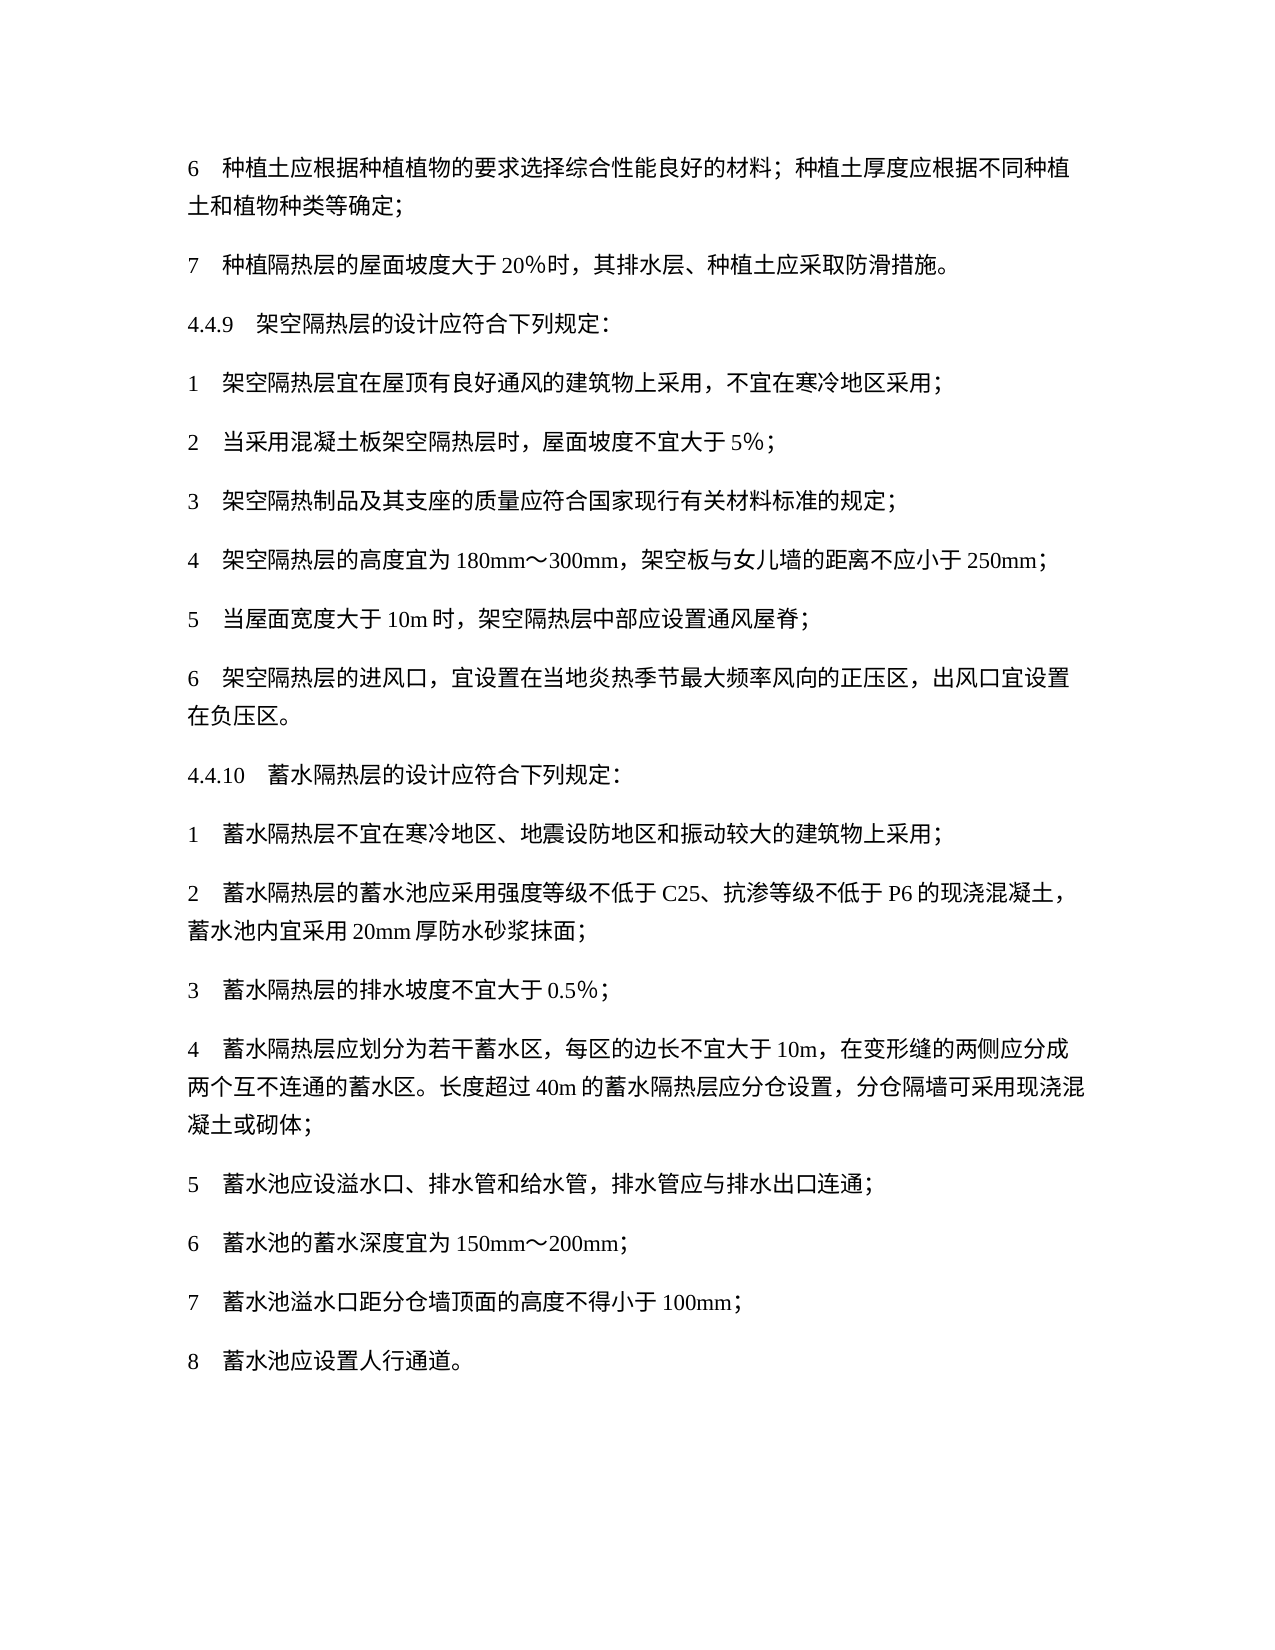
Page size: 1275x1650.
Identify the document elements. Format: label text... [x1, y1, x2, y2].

text 3 架空隔热制品及其支座的质量应符合国家现行有关材料标准的规定； [187, 483, 1087, 516]
text 6 架空隔热层的进风口，宜设置在当地炎热季节最大频率风向的正压区，出风口宜设置在负压区。 [187, 660, 1087, 731]
text 3 蓄水隔热层的排水坡度不宜大于0.5％； [187, 972, 1087, 1005]
text 4 蓄水隔热层应划分为若干蓄水区，每区的边长不宜大于10m，在变形缝的两侧应分成两个互不连通的蓄水区。长度超过40m的蓄水隔热层应分仓设置，分仓隔墙可采用现浇混凝土或砌体； [187, 1031, 1087, 1140]
text 8 蓄水池应设置人行通道。 [187, 1343, 1087, 1376]
text 1 架空隔热层宜在屋顶有良好通风的建筑物上采用，不宜在寒冷地区采用； [187, 365, 1087, 398]
text 5 当屋面宽度大于10m时，架空隔热层中部应设置通风屋脊； [187, 601, 1087, 634]
text 2 当采用混凝土板架空隔热层时，屋面坡度不宜大于5％； [187, 424, 1087, 457]
text 2 蓄水隔热层的蓄水池应采用强度等级不低于C25、抗渗等级不低于P6的现浇混凝土，蓄水池内宜采用20mm厚防水砂浆抹面； [187, 875, 1087, 946]
text 6 种植土应根据种植植物的要求选择综合性能良好的材料；种植土厚度应根据不同种植土和植物种类等确定； [187, 150, 1087, 221]
text 4.4.10 蓄水隔热层的设计应符合下列规定： [187, 757, 1087, 790]
text 7 蓄水池溢水口距分仓墙顶面的高度不得小于100mm； [187, 1284, 1087, 1317]
text 7 种植隔热层的屋面坡度大于20％时，其排水层、种植土应采取防滑措施。 [187, 247, 1087, 280]
text 4 架空隔热层的高度宜为180mm～300mm，架空板与女儿墙的距离不应小于250mm； [187, 542, 1087, 575]
text 6 蓄水池的蓄水深度宜为150mm～200mm； [187, 1225, 1087, 1258]
text 1 蓄水隔热层不宜在寒冷地区、地震设防地区和振动较大的建筑物上采用； [187, 816, 1087, 849]
text 5 蓄水池应设溢水口、排水管和给水管，排水管应与排水出口连通； [187, 1166, 1087, 1199]
text 4.4.9 架空隔热层的设计应符合下列规定： [187, 306, 1087, 339]
